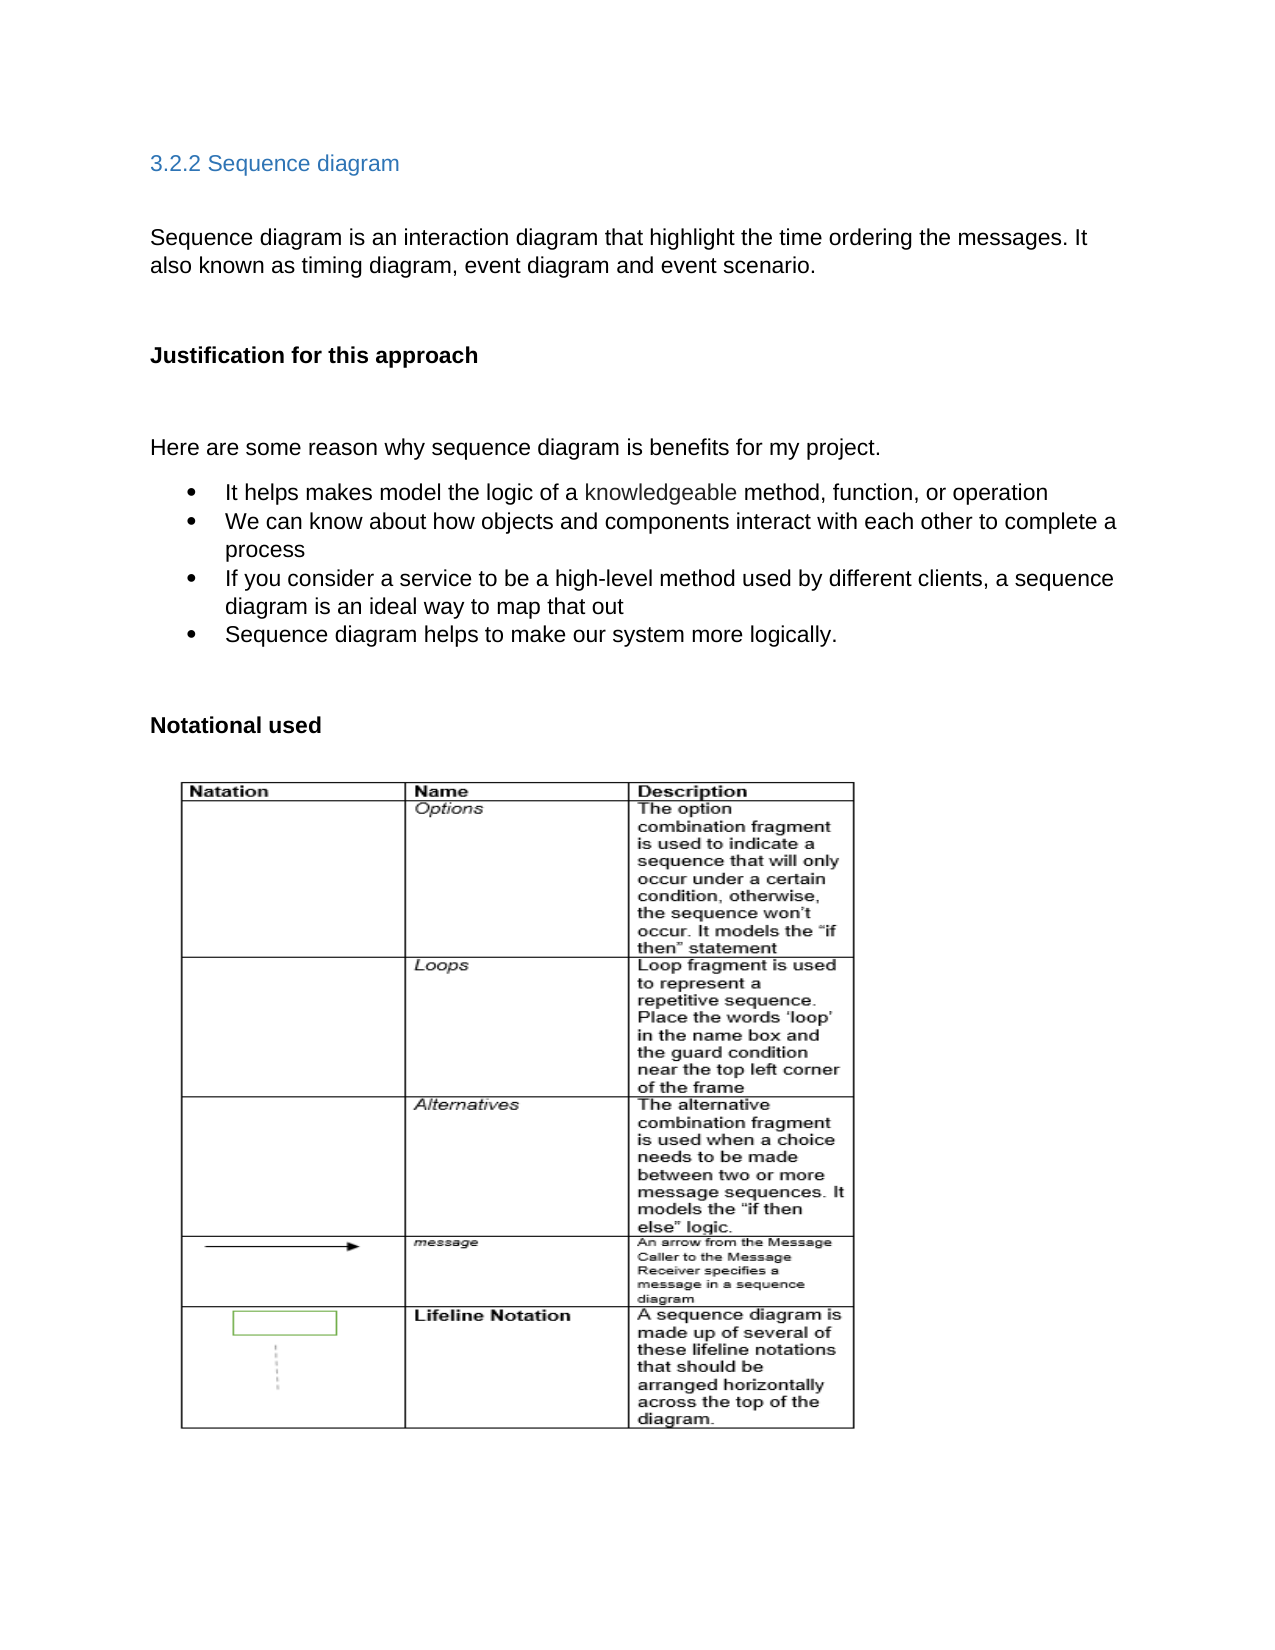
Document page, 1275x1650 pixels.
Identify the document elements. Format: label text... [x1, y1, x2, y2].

text Here are some reason why sequence diagram is benefits for my project. [150, 434, 1125, 461]
list We can know about how objects and components interact with each other to complete a process [187, 508, 1125, 562]
list Sequence diagram helps to make our system more logically. [187, 621, 1125, 648]
text Sequence diagram is an interaction diagram that highlight the time ordering the messages. It also known as timing diagram, event diagram and event scenario. [150, 223, 1125, 278]
text Justification for this approach [150, 342, 1125, 368]
list It helps makes model the logic of a knowledgeable method, function, or operation [187, 479, 584, 506]
subtitle 3.2.2 Sequence diagram [150, 150, 1125, 176]
list It helps makes model the logic of a knowledgeable method, function, or operation [737, 479, 1125, 506]
list If you consider a service to be a high-level method used by different clients, a sequence diagram is an ideal way to map that out [187, 564, 1125, 619]
picture [150, 756, 922, 1465]
text Notational used [150, 712, 1125, 738]
